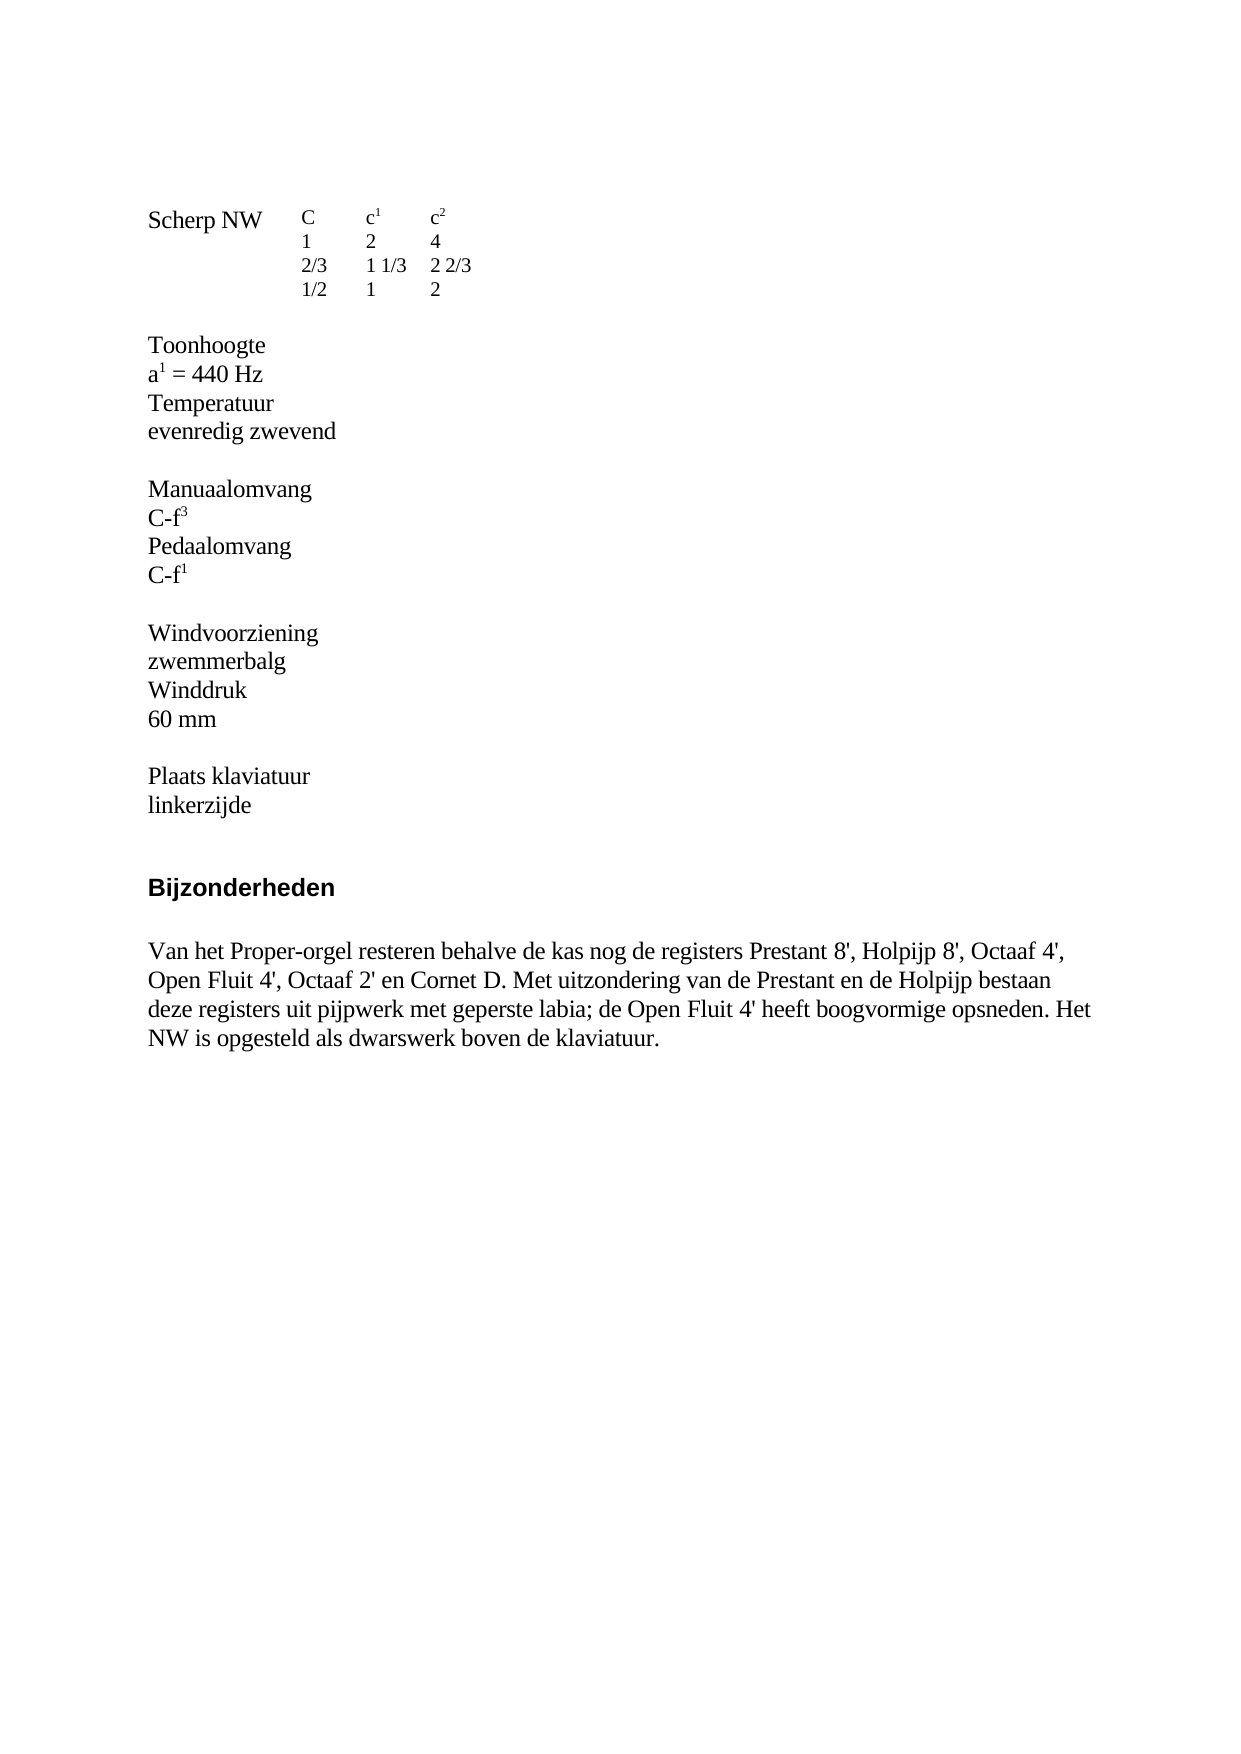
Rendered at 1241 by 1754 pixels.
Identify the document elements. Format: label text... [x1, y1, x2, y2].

text a1 = 440 Hz [148, 359, 1093, 388]
text Toonhoogte [148, 330, 1093, 359]
text Temperatuur [148, 388, 1093, 416]
text C-f1 [148, 560, 1093, 589]
text Pedaalomvang [148, 531, 1093, 560]
table_header c1 2 1 1/3 1 [358, 205, 423, 301]
text Winddruk [148, 675, 1093, 704]
text Manuaalomvang [148, 474, 1093, 503]
table_header Scherp NW [140, 205, 294, 301]
table_header C 1 2/3 1/2 [294, 205, 358, 301]
text zwemmerbalg [148, 646, 1093, 675]
text Van het Proper-orgel resteren behalve de kas nog de registers Prestant 8', Holpijp 8', Octaaf 4', Open Fluit 4', Octaaf 2' en Cornet D. Met uitzondering van de Prestant en de Holpijp bestaan deze registers uit pijpwerk met geperste labia; de Open Fluit 4' heeft boogvormige opsneden. Het NW is opgesteld als dwarswerk boven de klaviatuur. [148, 936, 1093, 1051]
text C-f3 [148, 503, 1093, 531]
subtitle Bijzonderheden [148, 873, 1093, 901]
text linkerzijde [148, 790, 1093, 819]
text Plaats klaviatuur [148, 761, 1093, 790]
text evenredig zwevend [148, 416, 1093, 445]
text 60 mm [148, 704, 1093, 733]
table_header c2 4 2 2/3 2 [423, 205, 488, 301]
text Windvoorziening [148, 618, 1093, 646]
